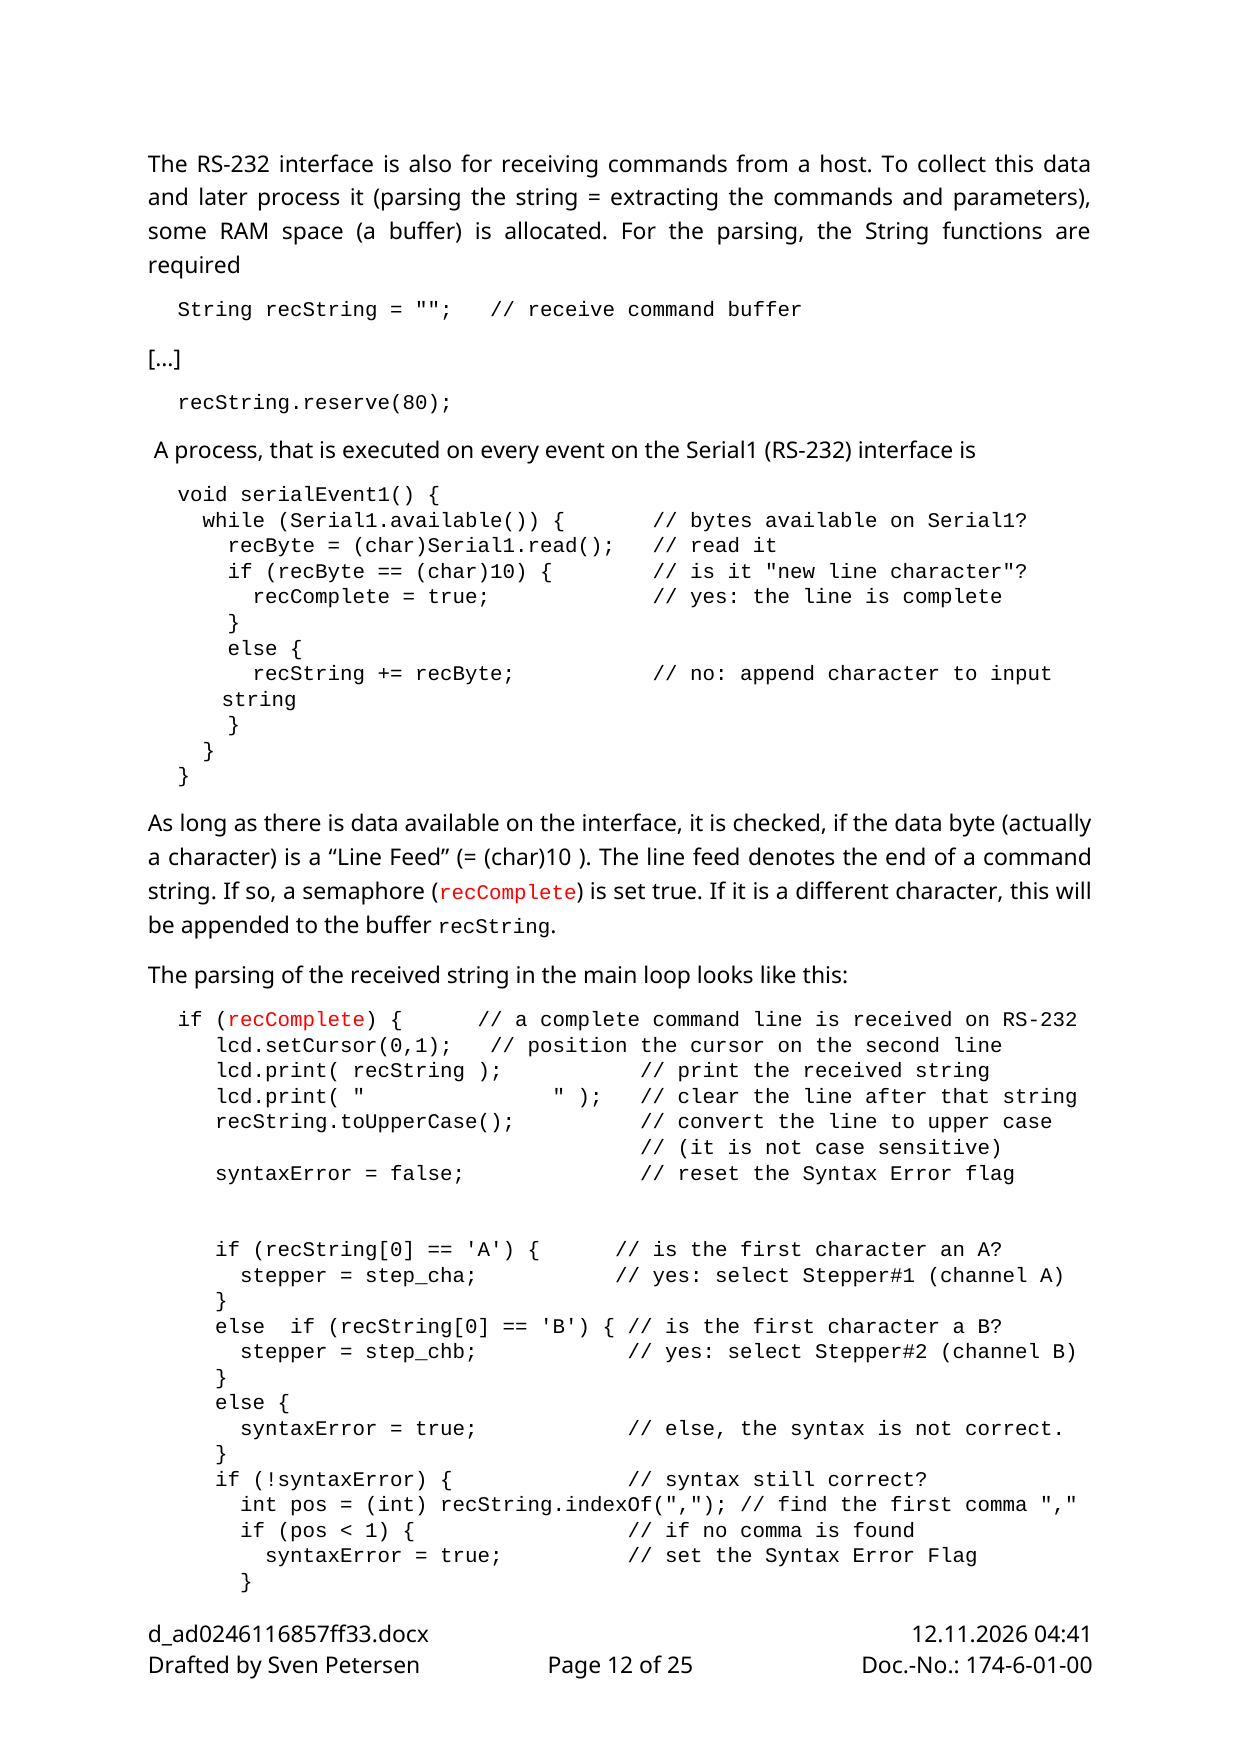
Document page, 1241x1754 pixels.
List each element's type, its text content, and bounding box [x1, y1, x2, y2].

text if (recString[0] == 'A') { // is the first character an A? [177, 1239, 1093, 1263]
text lcd.print( " " ); // clear the line after that string [177, 1086, 1093, 1110]
text else { [177, 1392, 1093, 1416]
text The parsing of the received string in the main loop looks like this: [148, 959, 1093, 990]
text recString.reserve(80); [177, 392, 1093, 416]
text As long as there is data available on the interface, it is checked, if the data byte (actually a character) is a “Line Feed” (= (char)10 ). The line feed denotes the end of a command string. If so, a semaphore (recComplete) is set true. If it is a different character, this will be appended to the buffer recString. [148, 807, 1093, 940]
text recString += recByte; // no: append character to input string [177, 663, 1093, 712]
text } [177, 765, 1093, 789]
text lcd.print( recString ); // print the received string [177, 1061, 1093, 1084]
text lcd.setCursor(0,1); // position the cursor on the second line [177, 1035, 1093, 1059]
text String recString = ""; // receive command buffer [177, 299, 1093, 323]
text else if (recString[0] == 'B') { // is the first character a B? [177, 1316, 1093, 1339]
text } [177, 1290, 1093, 1314]
text while (Serial1.available()) { // bytes available on Serial1? [177, 510, 1093, 534]
text int pos = (int) recString.indexOf(","); // find the first comma "," [177, 1494, 1093, 1518]
text recByte = (char)Serial1.read(); // read it [177, 536, 1093, 559]
text } [177, 612, 1093, 636]
text } [177, 1571, 1093, 1594]
text void serialEvent1() { [177, 484, 1093, 508]
text if (!syntaxError) { // syntax still correct? [177, 1469, 1093, 1492]
text The RS-232 interface is also for receiving commands from a host. To collect this data and later process it (parsing the string = extracting the commands and parameters), some RAM space (a buffer) is allocated. For the parsing, the String functions are required [148, 148, 1093, 280]
text } [177, 714, 1093, 738]
text A process, that is executed on every event on the Serial1 (RS-232) interface is [148, 434, 1093, 465]
text syntaxError = true; // set the Syntax Error Flag [177, 1545, 1093, 1569]
text // (it is not case sensitive) [177, 1137, 1093, 1161]
text else { [177, 638, 1093, 661]
text syntaxError = true; // else, the syntax is not correct. [177, 1418, 1093, 1441]
text recString.toUpperCase(); // convert the line to upper case [177, 1112, 1093, 1135]
text if (pos < 1) { // if no comma is found [177, 1520, 1093, 1543]
text } [177, 1367, 1093, 1390]
text recComplete = true; // yes: the line is complete [177, 587, 1093, 610]
text syntaxError = false; // reset the Syntax Error flag [177, 1163, 1093, 1186]
text […] [148, 341, 1093, 373]
text } [177, 1443, 1093, 1467]
text if (recComplete) { // a complete command line is received on RS-232 [177, 1009, 1093, 1033]
text stepper = step_cha; // yes: select Stepper#1 (channel A) [177, 1265, 1093, 1288]
text if (recByte == (char)10) { // is it "new line character"? [177, 561, 1093, 585]
text } [177, 740, 1093, 763]
text stepper = step_chb; // yes: select Stepper#2 (channel B) [177, 1341, 1093, 1365]
